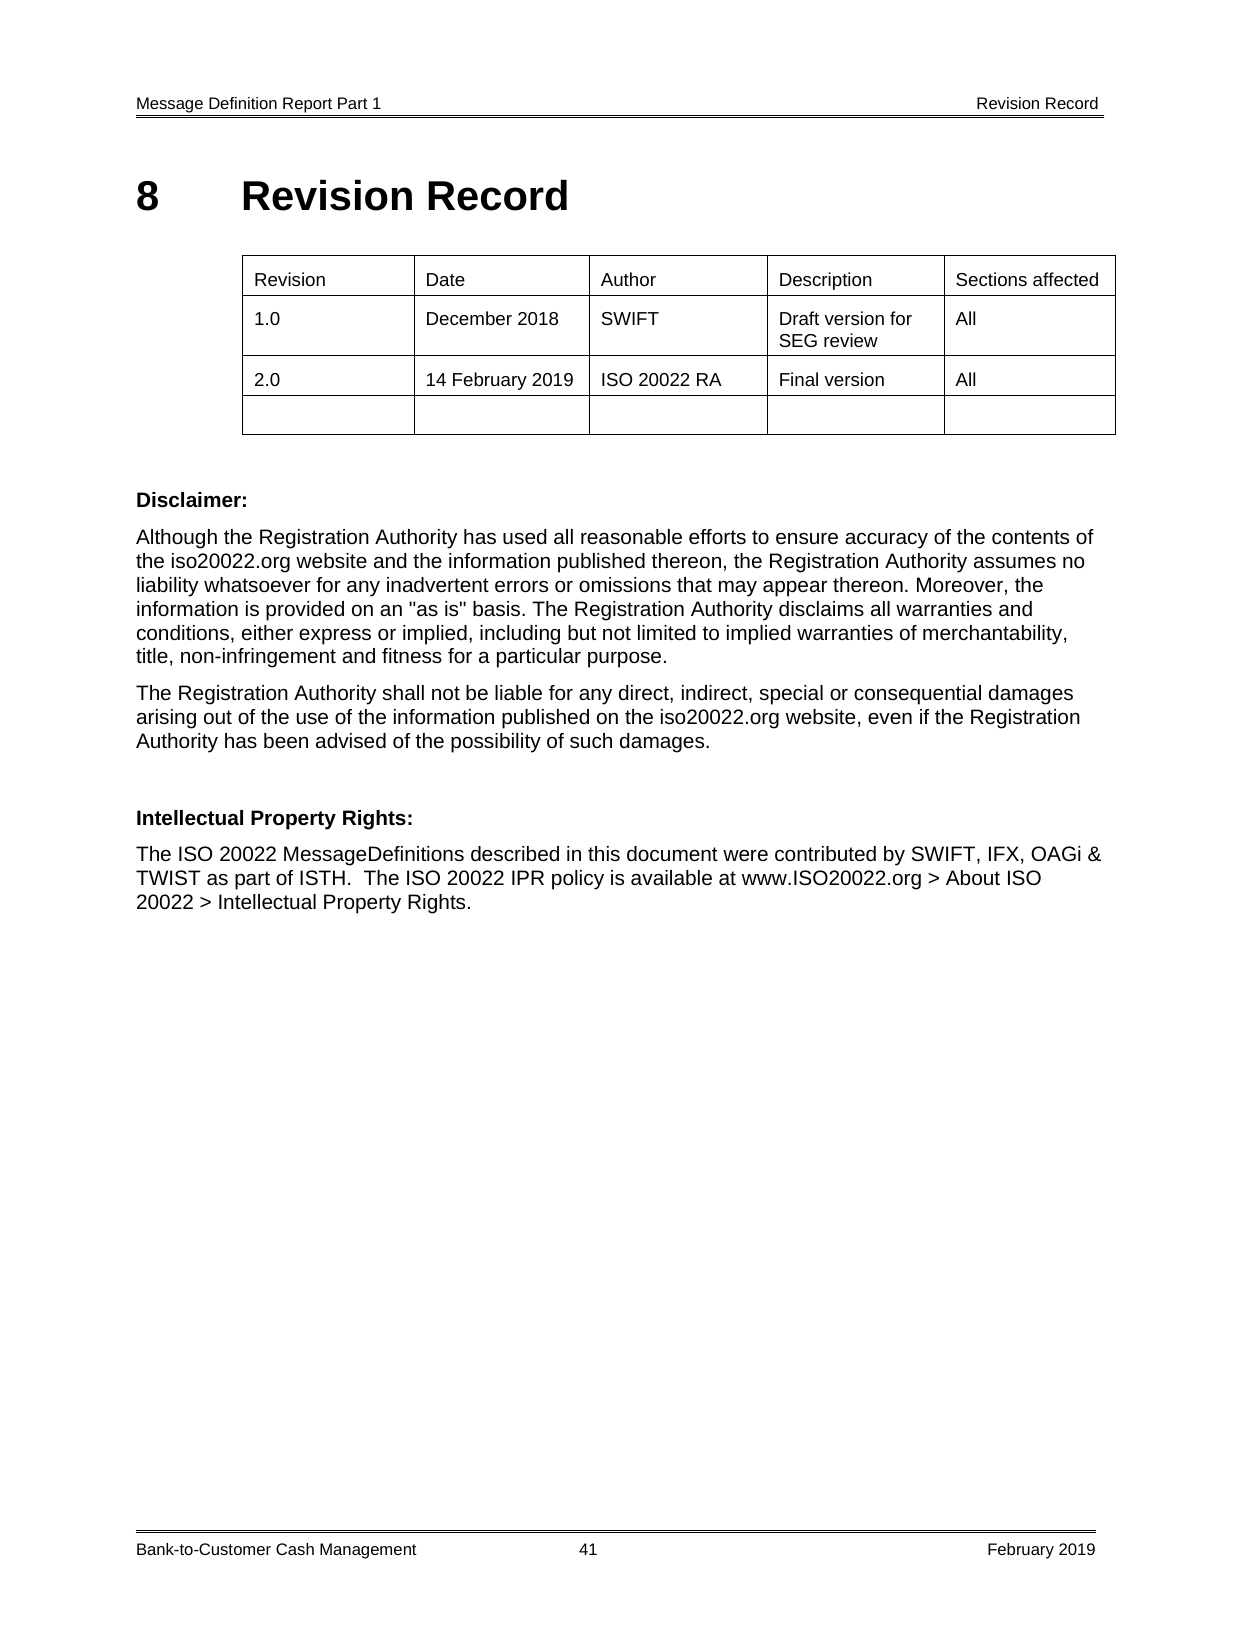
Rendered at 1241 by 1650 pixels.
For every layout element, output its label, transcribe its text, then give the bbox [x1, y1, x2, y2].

table_cell ISO 20022 RA [590, 356, 767, 395]
table_cell Final version [768, 356, 944, 395]
table_header Author [590, 256, 767, 294]
table_cell [243, 396, 414, 434]
table_header Revision [243, 256, 414, 294]
table_header Sections affected [945, 256, 1115, 294]
table_cell [415, 396, 589, 434]
text The ISO 20022 MessageDefinitions described in this document were contributed by SWIFT, IFX, OAGi & TWIST as part of ISTH. The ISO 20022 IPR policy is available at www.ISO20022.org > About ISO 20022 > Intellectual Property Rights. [136, 842, 1104, 914]
text Intellectual Property Rights: [136, 806, 1104, 830]
table_cell SWIFT [590, 296, 767, 355]
table_header Date [415, 256, 589, 294]
table_cell [768, 396, 944, 434]
table_cell 1.0 [243, 296, 414, 355]
table_cell All [945, 356, 1115, 395]
table_cell Draft version for SEG review [768, 296, 944, 355]
subtitle Revision Record [136, 171, 1104, 219]
table_header Description [768, 256, 944, 294]
text Although the Registration Authority has used all reasonable efforts to ensure accuracy of the contents of the iso20022.org website and the information published thereon, the Registration Authority assumes no liability whatsoever for any inadvertent errors or omissions that may appear thereon. Moreover, the information is provided on an "as is" basis. The Registration Authority disclaims all warranties and conditions, either express or implied, including but not limited to implied warranties of merchantability, title, non-infringement and fitness for a particular purpose. [136, 524, 1104, 668]
table_cell [590, 396, 767, 434]
table_cell 2.0 [243, 356, 414, 395]
text The Registration Authority shall not be liable for any direct, indirect, special or consequential damages arising out of the use of the information published on the iso20022.org website, even if the Registration Authority has been advised of the possibility of such damages. [136, 681, 1104, 753]
table_cell 14 February 2019 [415, 356, 589, 395]
text Disclaimer: [136, 488, 1104, 512]
table_cell December 2018 [415, 296, 589, 355]
table_cell All [945, 296, 1115, 355]
table_cell [945, 396, 1115, 434]
